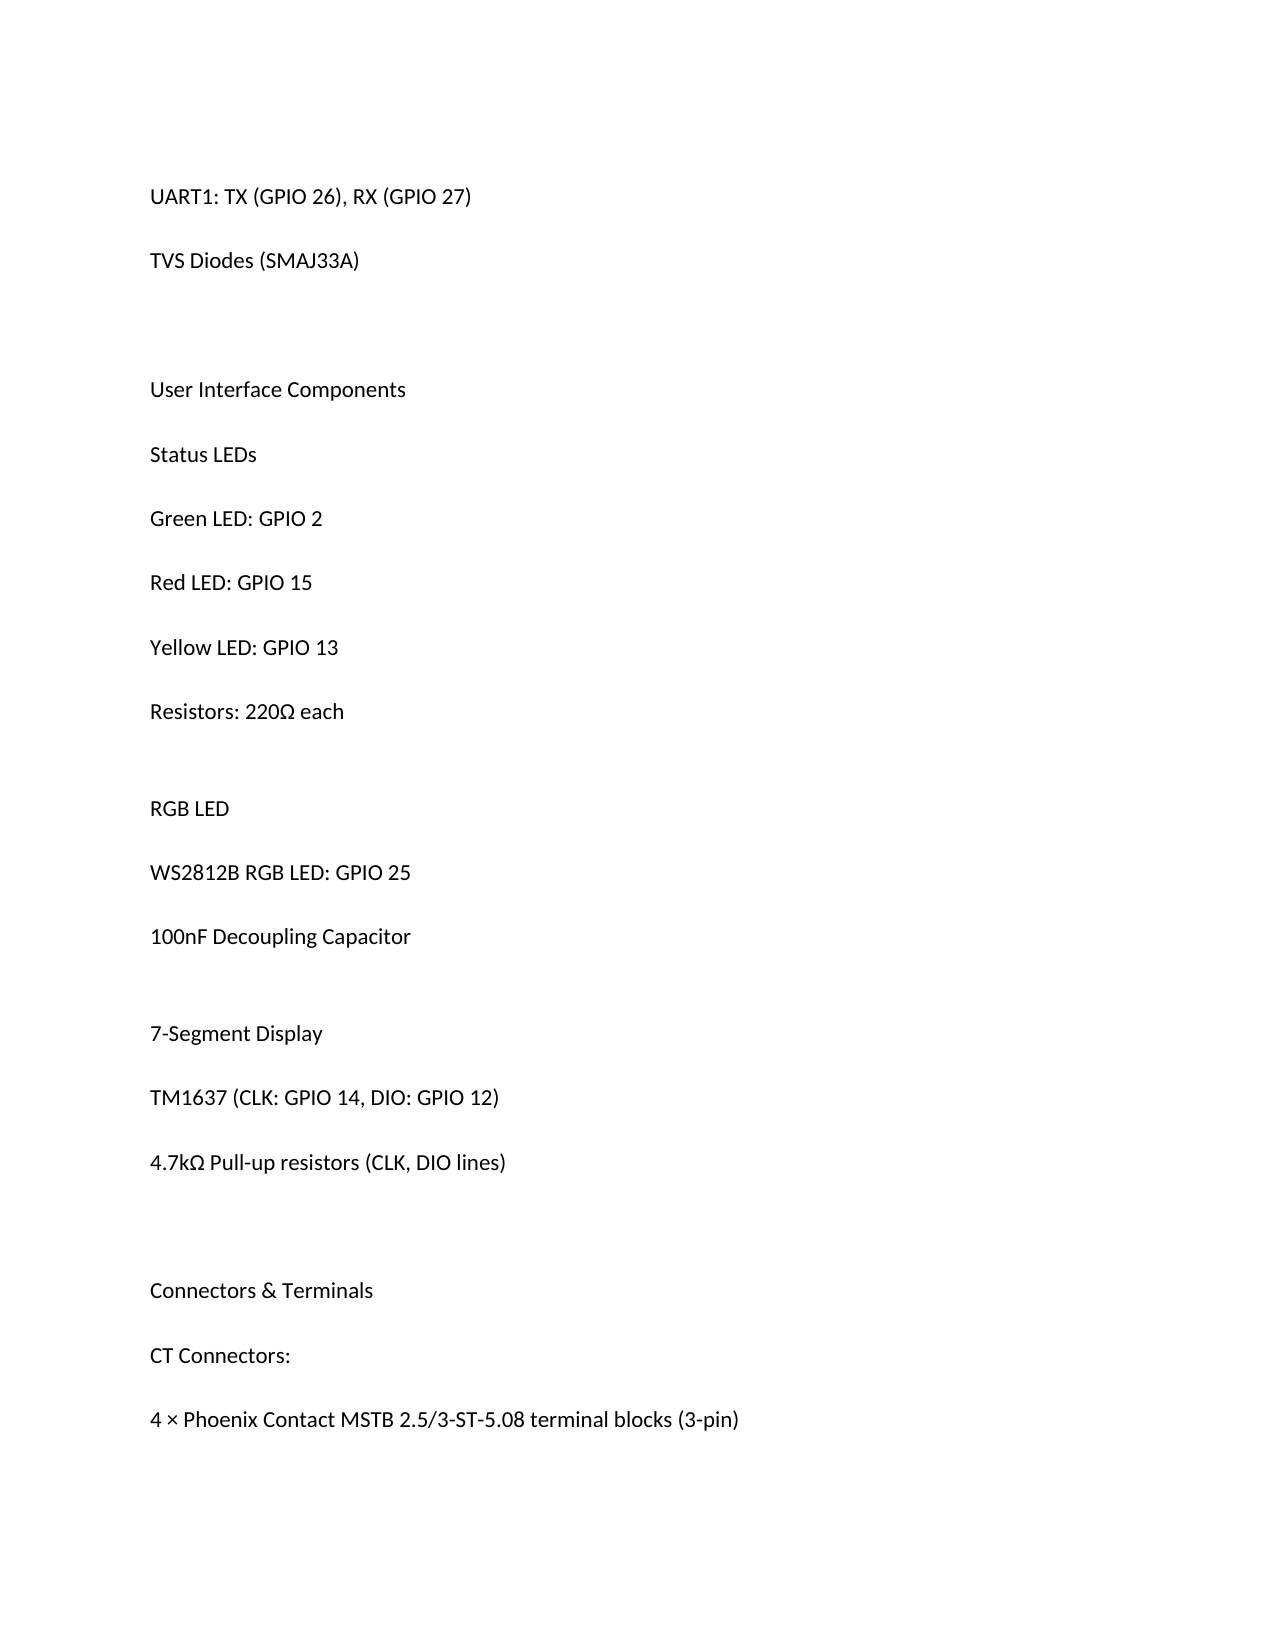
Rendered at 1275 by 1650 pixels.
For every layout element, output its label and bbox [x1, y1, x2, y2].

text [150, 150, 1125, 1498]
